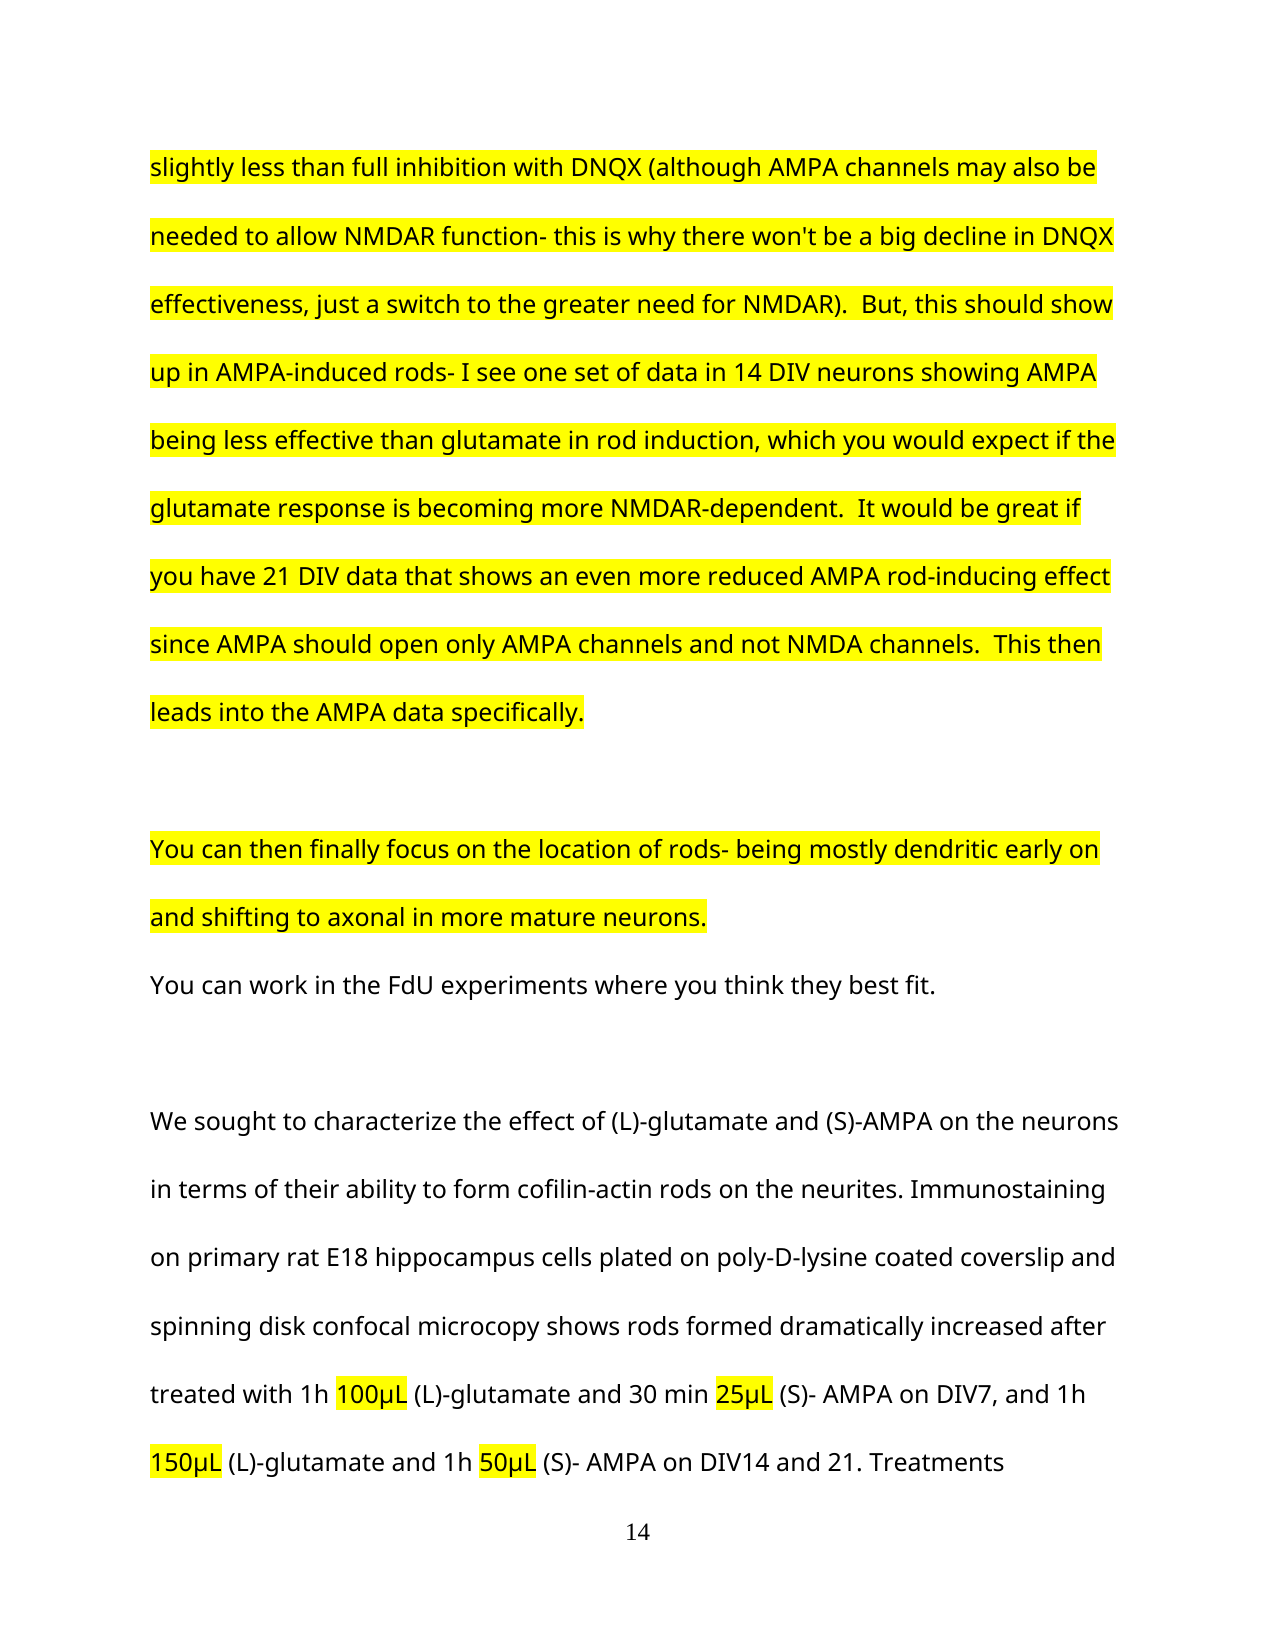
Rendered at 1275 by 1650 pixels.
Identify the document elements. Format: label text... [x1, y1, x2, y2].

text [150, 150, 1125, 729]
text You can work in the FdU experiments where you think they best fit. [150, 967, 1125, 1002]
text You can then finally focus on the location of rods- being mostly dendritic early on and shifting to axonal in more mature neurons. [150, 831, 1125, 933]
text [150, 1104, 1125, 1478]
